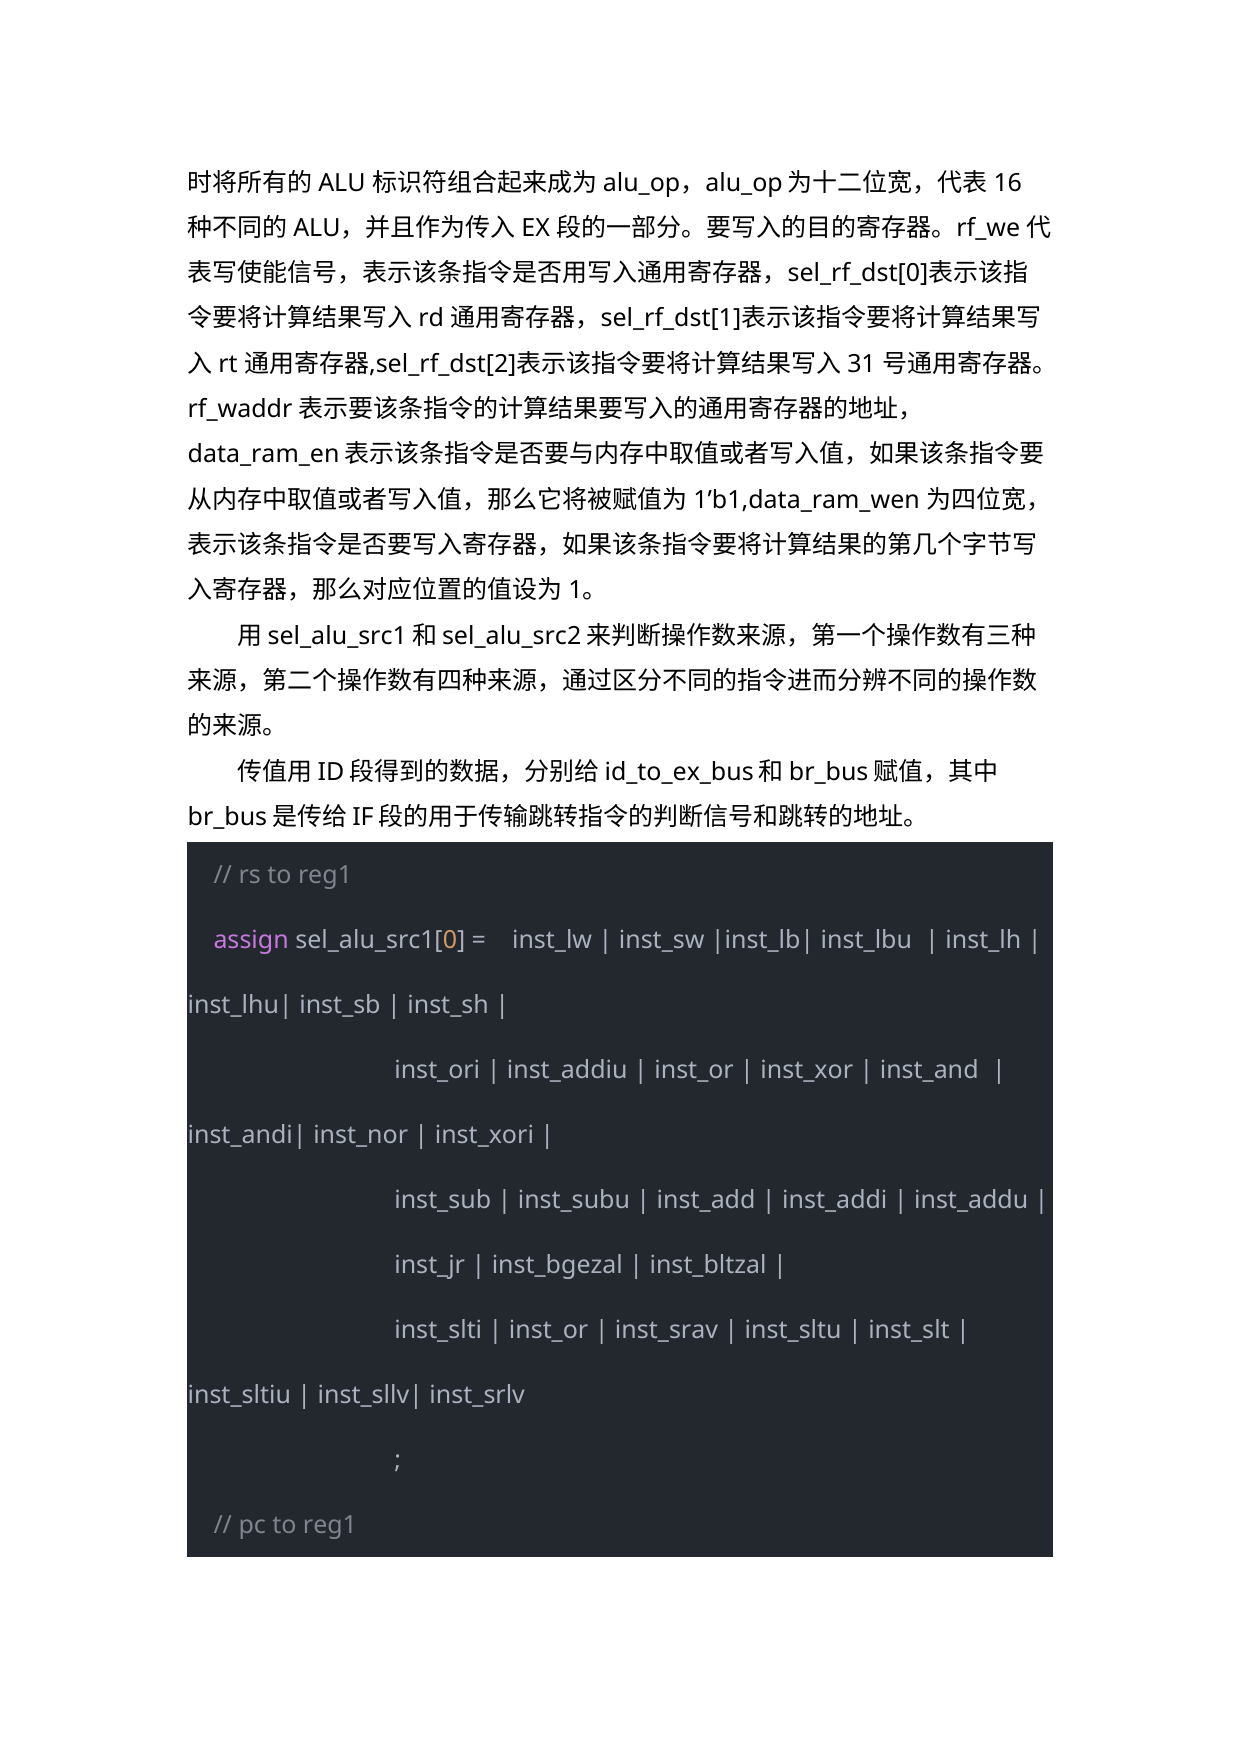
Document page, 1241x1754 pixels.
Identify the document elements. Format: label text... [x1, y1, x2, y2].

text inst_ori | inst_addiu | inst_or | inst_xor | inst_and | inst_andi| inst_nor | inst_xori | [187, 1037, 1053, 1167]
text // rs to reg1 [187, 842, 1053, 907]
text assign sel_alu_src1[0] = inst_lw | inst_sw |inst_lb| inst_lbu | inst_lh | inst_lhu| inst_sb | inst_sh | [187, 907, 1053, 1037]
text inst_jr | inst_bgezal | inst_bltzal | [187, 1232, 1053, 1297]
text inst_sub | inst_subu | inst_add | inst_addi | inst_addu | [187, 1167, 1053, 1232]
text 用sel_alu_src1和sel_alu_src2来判断操作数来源，第一个操作数有三种来源，第二个操作数有四种来源，通过区分不同的指令进而分辨不同的操作数的来源。 [187, 615, 1053, 742]
text ; [187, 1427, 1053, 1492]
text // pc to reg1 [187, 1492, 1053, 1557]
text inst_slti | inst_or | inst_srav | inst_sltu | inst_slt | inst_sltiu | inst_sllv| inst_srlv [187, 1297, 1053, 1427]
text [187, 162, 1053, 606]
text 传值用ID段得到的数据，分别给id_to_ex_bus和br_bus赋值，其中br_bus是传给IF段的用于传输跳转指令的判断信号和跳转的地址。 [187, 751, 1053, 833]
